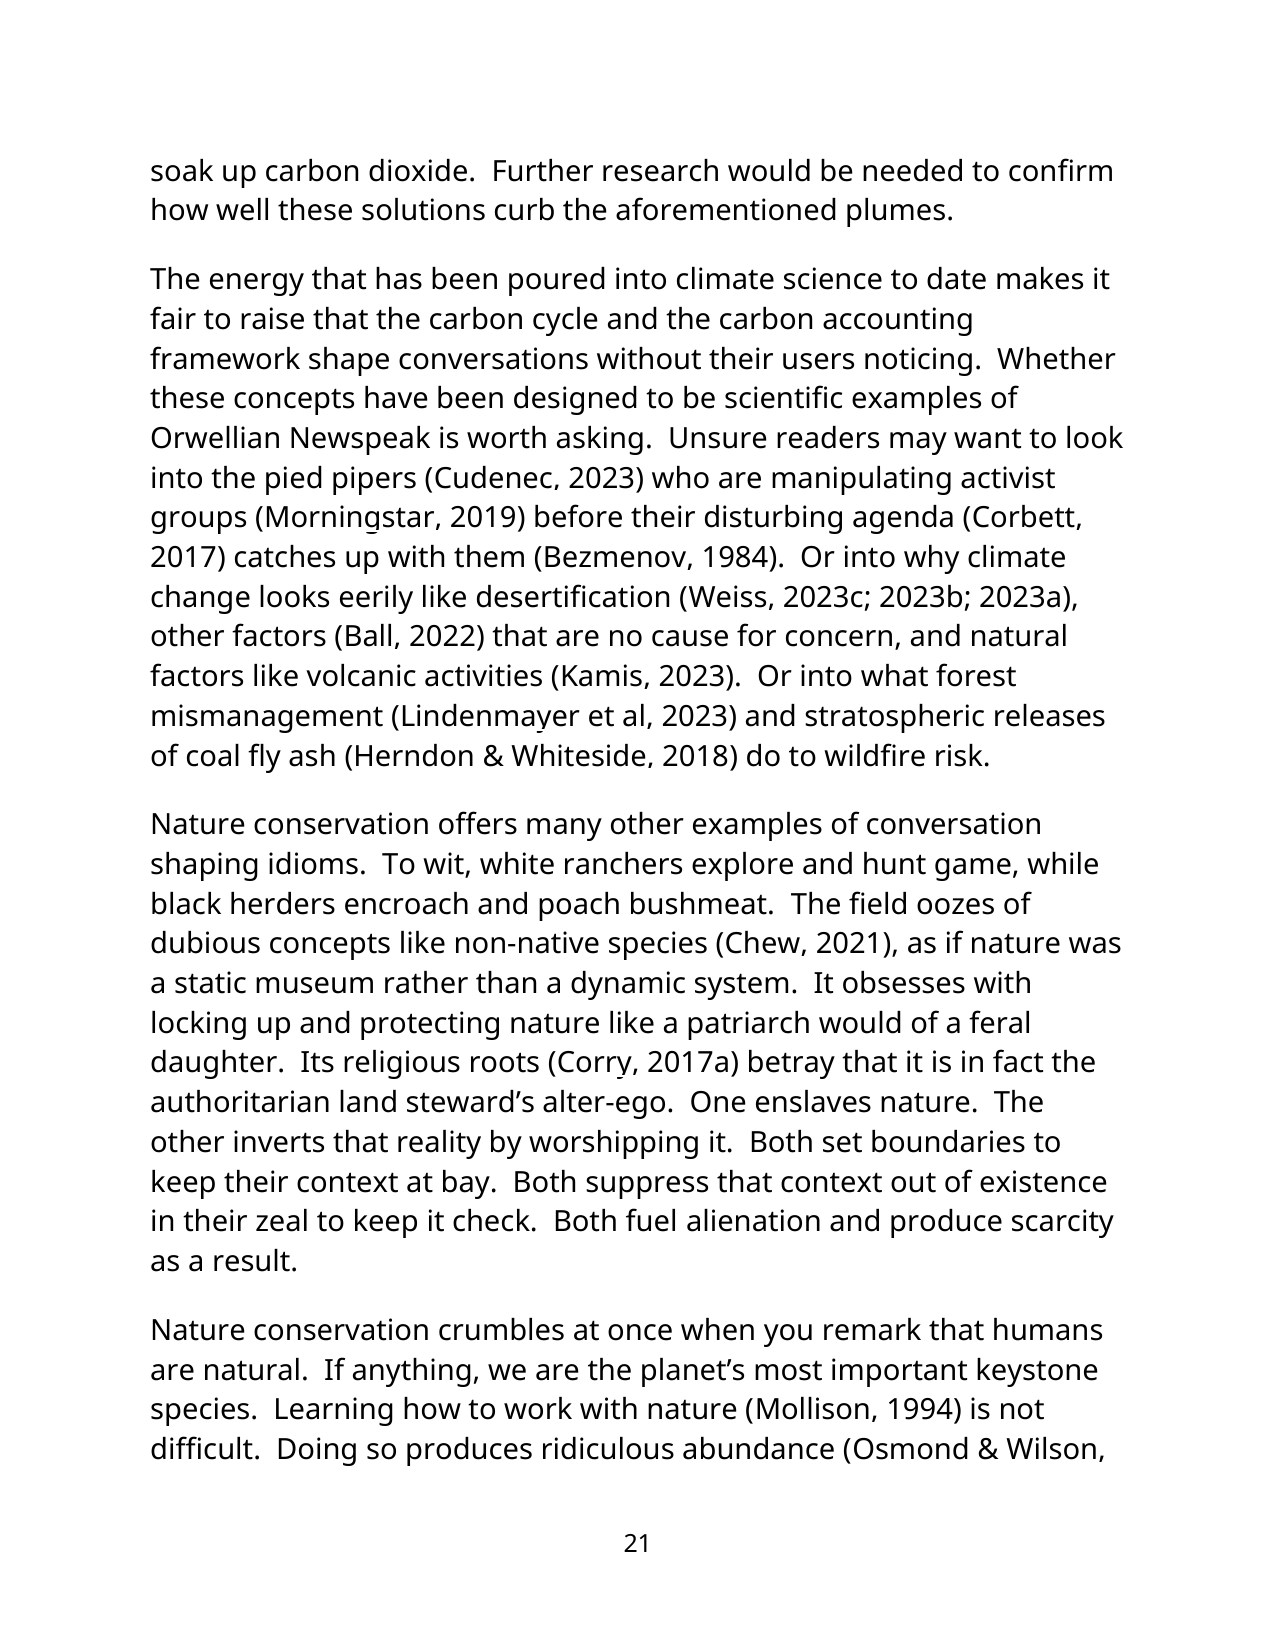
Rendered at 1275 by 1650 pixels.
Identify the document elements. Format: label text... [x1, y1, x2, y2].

text Nature conservation offers many other examples of conversation shaping idioms. To wit, white ranchers explore and hunt game, while black herders encroach and poach bushmeat. The field oozes of dubious concepts like non-native species (Chew, 2021), as if nature was a static museum rather than a dynamic system. It obsesses with locking up and protecting nature like a patriarch would of a feral daughter. Its religious roots (Corry, 2017a) betray that it is in fact the authoritarian land steward’s alter-ego. One enslaves nature. The other inverts that reality by worshipping it. Both set boundaries to keep their context at bay. Both suppress that context out of existence in their zeal to keep it check. Both fuel alienation and produce scarcity as a result. [150, 804, 1125, 1280]
